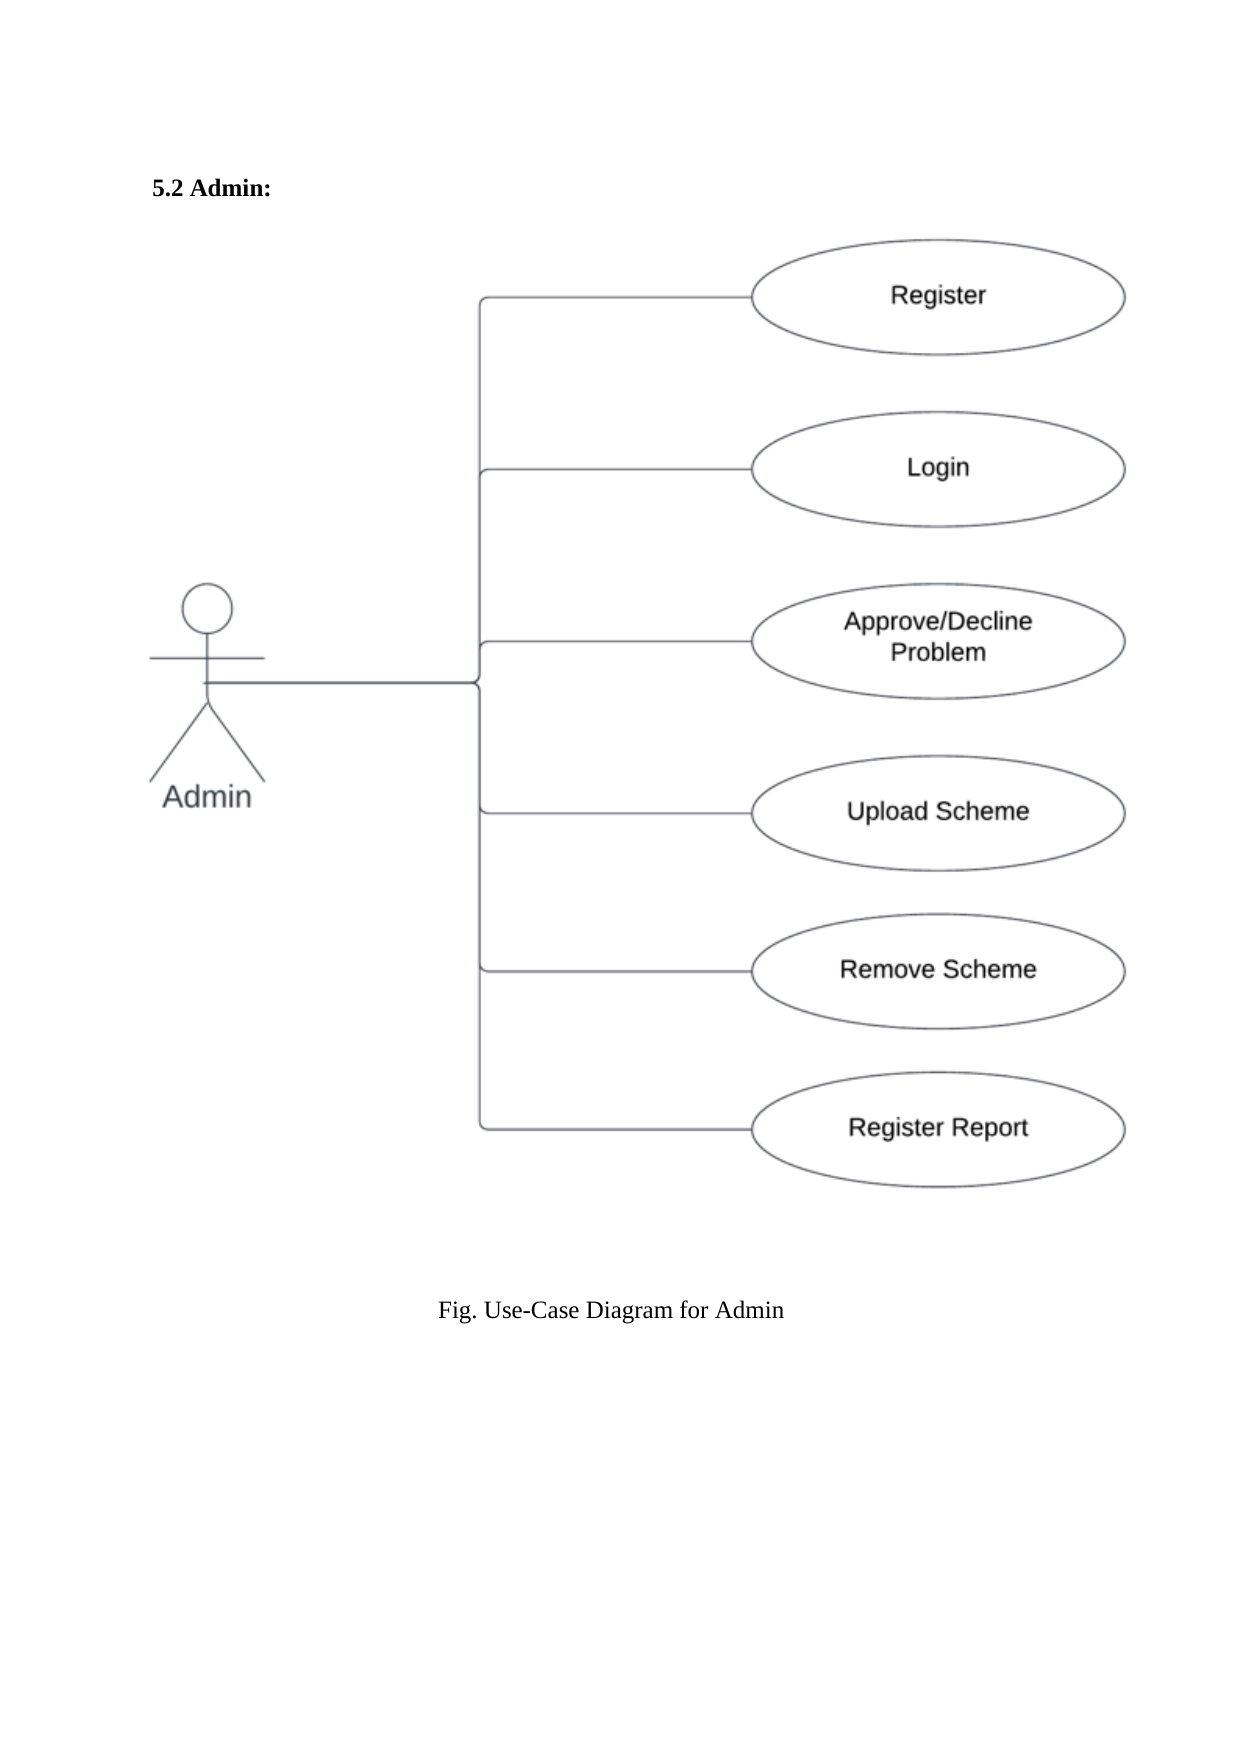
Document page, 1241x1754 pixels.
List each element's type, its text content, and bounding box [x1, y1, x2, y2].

text Fig. Use-Case Diagram for Admin [341, 1295, 881, 1324]
picture [139, 227, 1134, 1214]
subtitle 5.2 Admin: [152, 173, 1134, 202]
